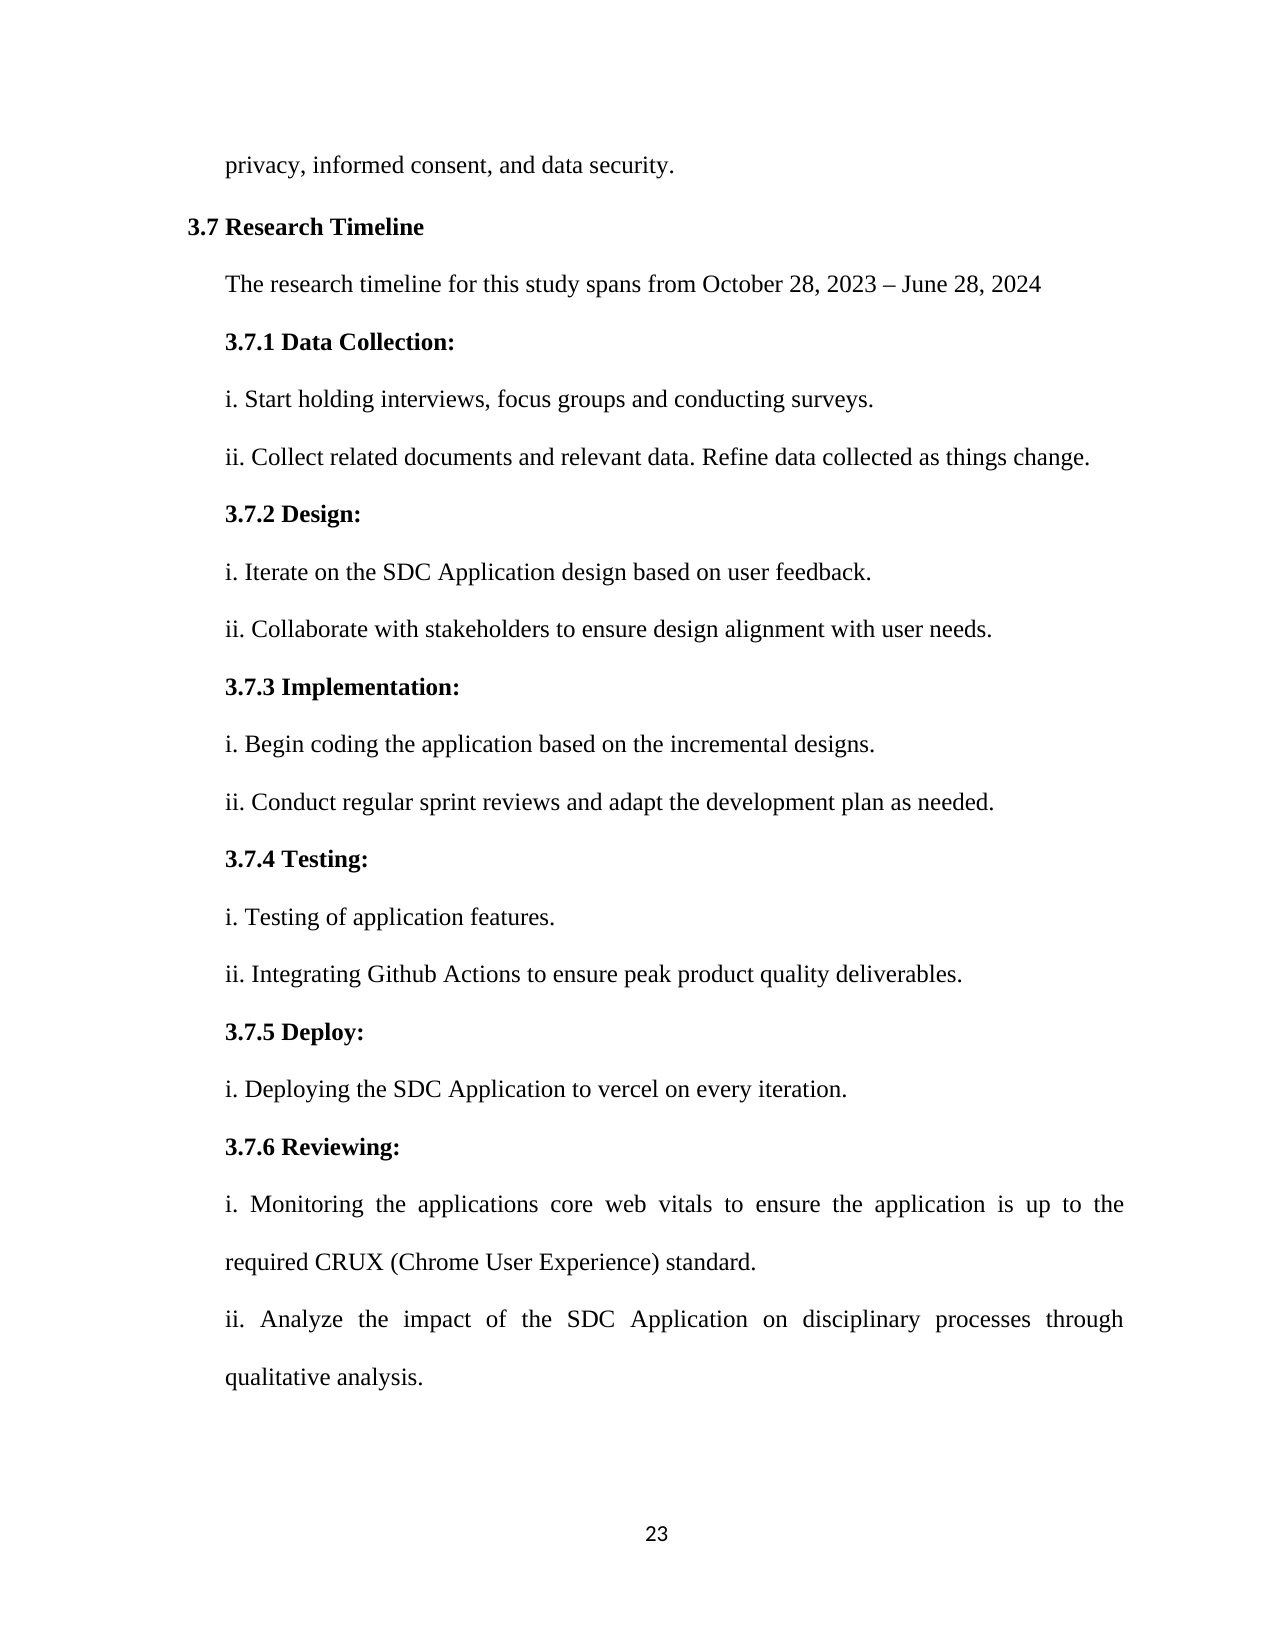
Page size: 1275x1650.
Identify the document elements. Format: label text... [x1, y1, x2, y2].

text ii. Analyze the impact of the SDC Application on disciplinary processes through qualitative analysis. [225, 1304, 1125, 1390]
text i. Iterate on the SDC Application design based on user feedback. [225, 557, 1125, 585]
text 3.7.2 Design: [225, 499, 1125, 528]
text 3.7.1 Data Collection: [225, 327, 1125, 355]
text 3.7.4 Testing: [225, 844, 1125, 873]
text i. Testing of application features. [225, 902, 1125, 930]
subtitle 3.7 Research Timeline [187, 212, 1125, 240]
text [225, 150, 1125, 179]
text 3.7.6 Reviewing: [225, 1132, 1125, 1160]
text The research timeline for this study spans from October 28, 2023 – June 28, 2024 [225, 269, 1125, 298]
text 3.7.3 Implementation: [225, 672, 1125, 700]
text ii. Integrating Github Actions to ensure peak product quality deliverables. [225, 959, 1125, 988]
text 3.7.5 Deploy: [225, 1017, 1125, 1045]
text i. Deploying the SDC Application to vercel on every iteration. [225, 1074, 1125, 1103]
text ii. Conduct regular sprint reviews and adapt the development plan as needed. [225, 787, 1125, 815]
text ii. Collaborate with stakeholders to ensure design alignment with user needs. [225, 614, 1125, 643]
text i. Start holding interviews, focus groups and conducting surveys. [225, 384, 1125, 413]
text i. Monitoring the applications core web vitals to ensure the application is up to the required CRUX (Chrome User Experience) standard. [225, 1189, 1125, 1275]
text i. Begin coding the application based on the incremental designs. [225, 729, 1125, 758]
text ii. Collect related documents and relevant data. Refine data collected as things change. [225, 442, 1125, 470]
